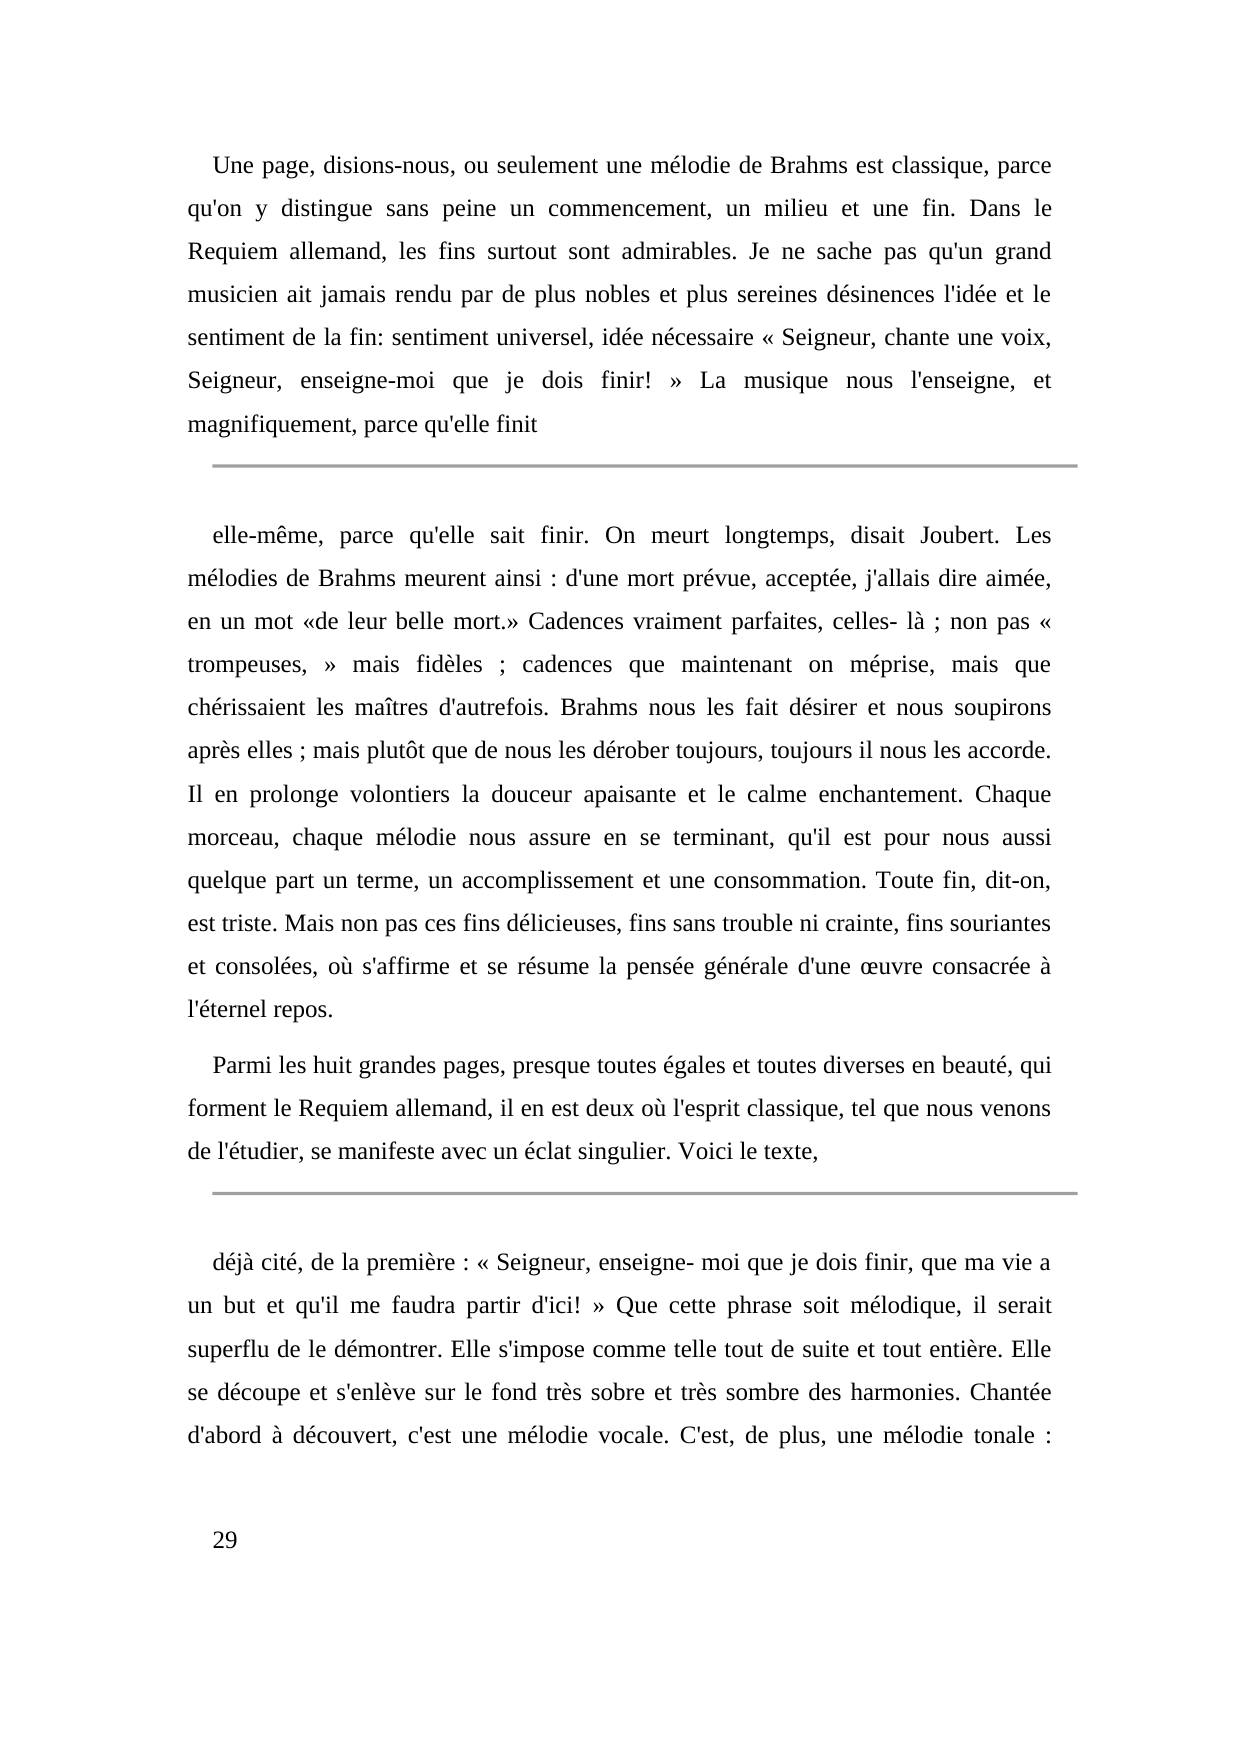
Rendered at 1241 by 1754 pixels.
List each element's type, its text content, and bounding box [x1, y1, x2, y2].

text Parmi les huit grandes pages, presque toutes égales et toutes diverses en beauté, qui forment le Requiem allemand, il en est deux où l'esprit classique, tel que nous venons de l'étudier, se manifeste avec un éclat singulier. Voici le texte, [187, 1050, 1053, 1165]
text elle-même, parce qu'elle sait finir. On meurt longtemps, disait Joubert. Les mélodies de Brahms meurent ainsi : d'une mort prévue, acceptée, j'allais dire aimée, en un mot «de leur belle mort.» Cadences vraiment parfaites, celles- là ; non pas « trompeuses, » mais fidèles ; cadences que maintenant on méprise, mais que chérissaient les maîtres d'autrefois. Brahms nous les fait désirer et nous soupirons après elles ; mais plutôt que de nous les dérober toujours, toujours il nous les accorde. Il en prolonge volontiers la douceur apaisante et le calme enchantement. Chaque morceau, chaque mélodie nous assure en se terminant, qu'il est pour nous aussi quelque part un terme, un accomplissement et une consommation. Toute fin, dit-on, est triste. Mais non pas ces fins délicieuses, fins sans trouble ni crainte, fins souriantes et consolées, où s'affirme et se résume la pensée générale d'une œuvre consacrée à l'éternel repos. [187, 520, 1053, 1023]
text Une page, disions-nous, ou seulement une mélodie de Brahms est classique, parce qu'on y distingue sans peine un commencement, un milieu et une fin. Dans le Requiem allemand, les fins surtout sont admirables. Je ne sache pas qu'un grand musicien ait jamais rendu par de plus nobles et plus sereines désinences l'idée et le sentiment de la fin: sentiment universel, idée nécessaire « Seigneur, chante une voix, Seigneur, enseigne-moi que je dois finir! » La musique nous l'enseigne, et magnifiquement, parce qu'elle finit [187, 150, 1053, 437]
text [187, 1247, 1053, 1449]
